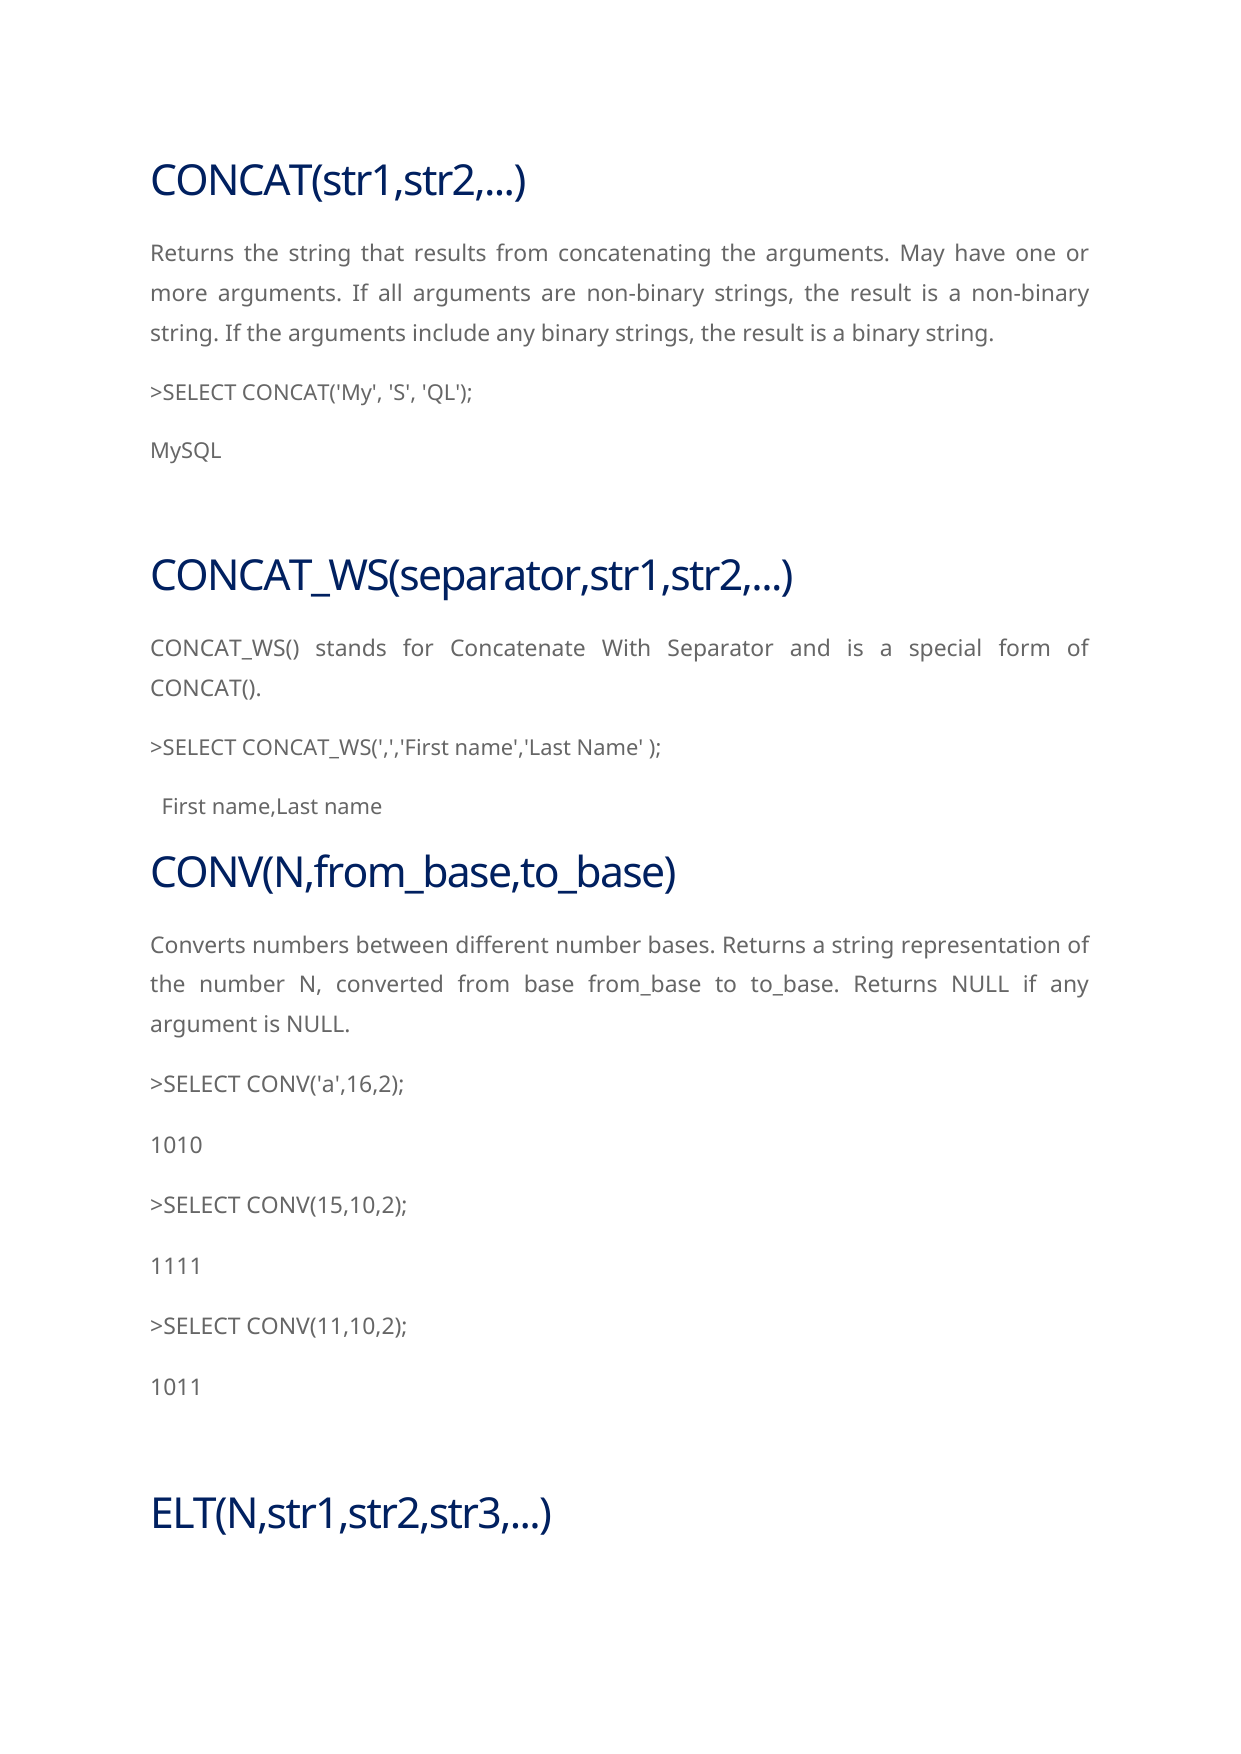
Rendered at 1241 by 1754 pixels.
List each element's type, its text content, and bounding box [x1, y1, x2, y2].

text Returns the string that results from concatenating the arguments. May have one or more arguments. If all arguments are non-binary strings, the result is a non-binary string. If the arguments include any binary strings, the result is a binary string. [150, 229, 1090, 348]
text ELT(N,str1,str2,str3,...) [150, 1483, 1090, 1541]
text First name,Last name [150, 783, 1090, 821]
text >SELECT CONCAT('My', 'S', 'QL'); [150, 369, 1090, 407]
text 1111 [150, 1241, 1090, 1281]
text CONCAT_WS(separator,str1,str2,...) [150, 545, 1090, 603]
text >SELECT CONV(15,10,2); [150, 1181, 1090, 1221]
text >SELECT CONV(11,10,2); [150, 1302, 1090, 1341]
text CONV(N,from_base,to_base) [150, 841, 1090, 900]
text 1011 [150, 1362, 1090, 1402]
text 1010 [150, 1121, 1090, 1160]
text Converts numbers between different number bases. Returns a string representation of the number N, converted from base from_base to to_base. Returns NULL if any argument is NULL. [150, 921, 1090, 1039]
text CONCAT_WS() stands for Concatenate With Separator and is a special form of CONCAT(). [150, 624, 1090, 703]
text >SELECT CONV('a',16,2); [150, 1060, 1090, 1100]
text MySQL [150, 427, 1090, 465]
text >SELECT CONCAT_WS(',','First name','Last Name' ); [150, 724, 1090, 762]
text CONCAT(str1,str2,...) [150, 150, 1090, 208]
